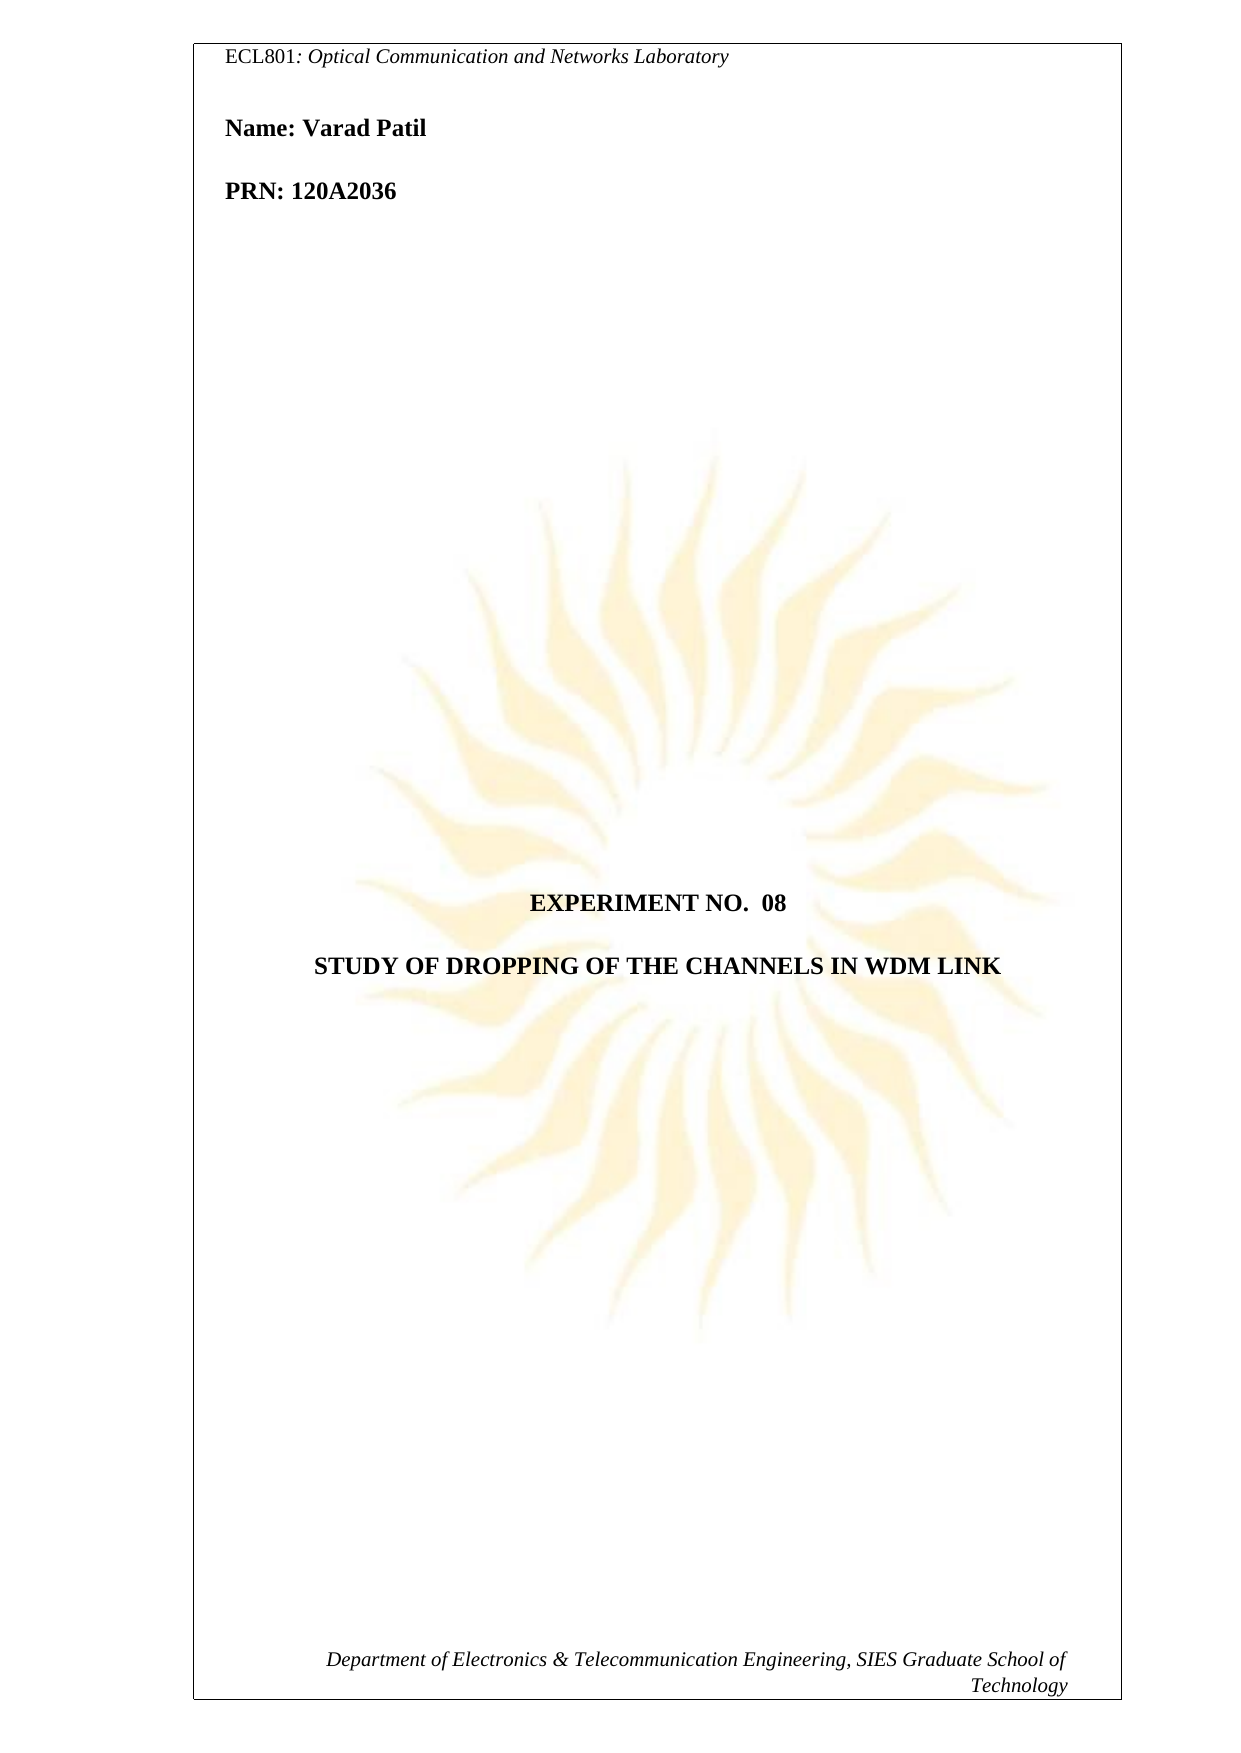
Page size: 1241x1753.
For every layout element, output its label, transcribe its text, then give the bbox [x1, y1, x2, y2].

text STUDY OF DROPPING OF THE CHANNELS IN WDM LINK [314, 951, 1091, 980]
text Name: Varad Patil PRN: 120A2036 [225, 113, 1088, 205]
picture [187, 386, 193, 1368]
picture [194, 386, 1121, 1368]
picture [1122, 386, 1129, 1368]
text EXPERIMENT NO. 08 [225, 888, 1091, 916]
